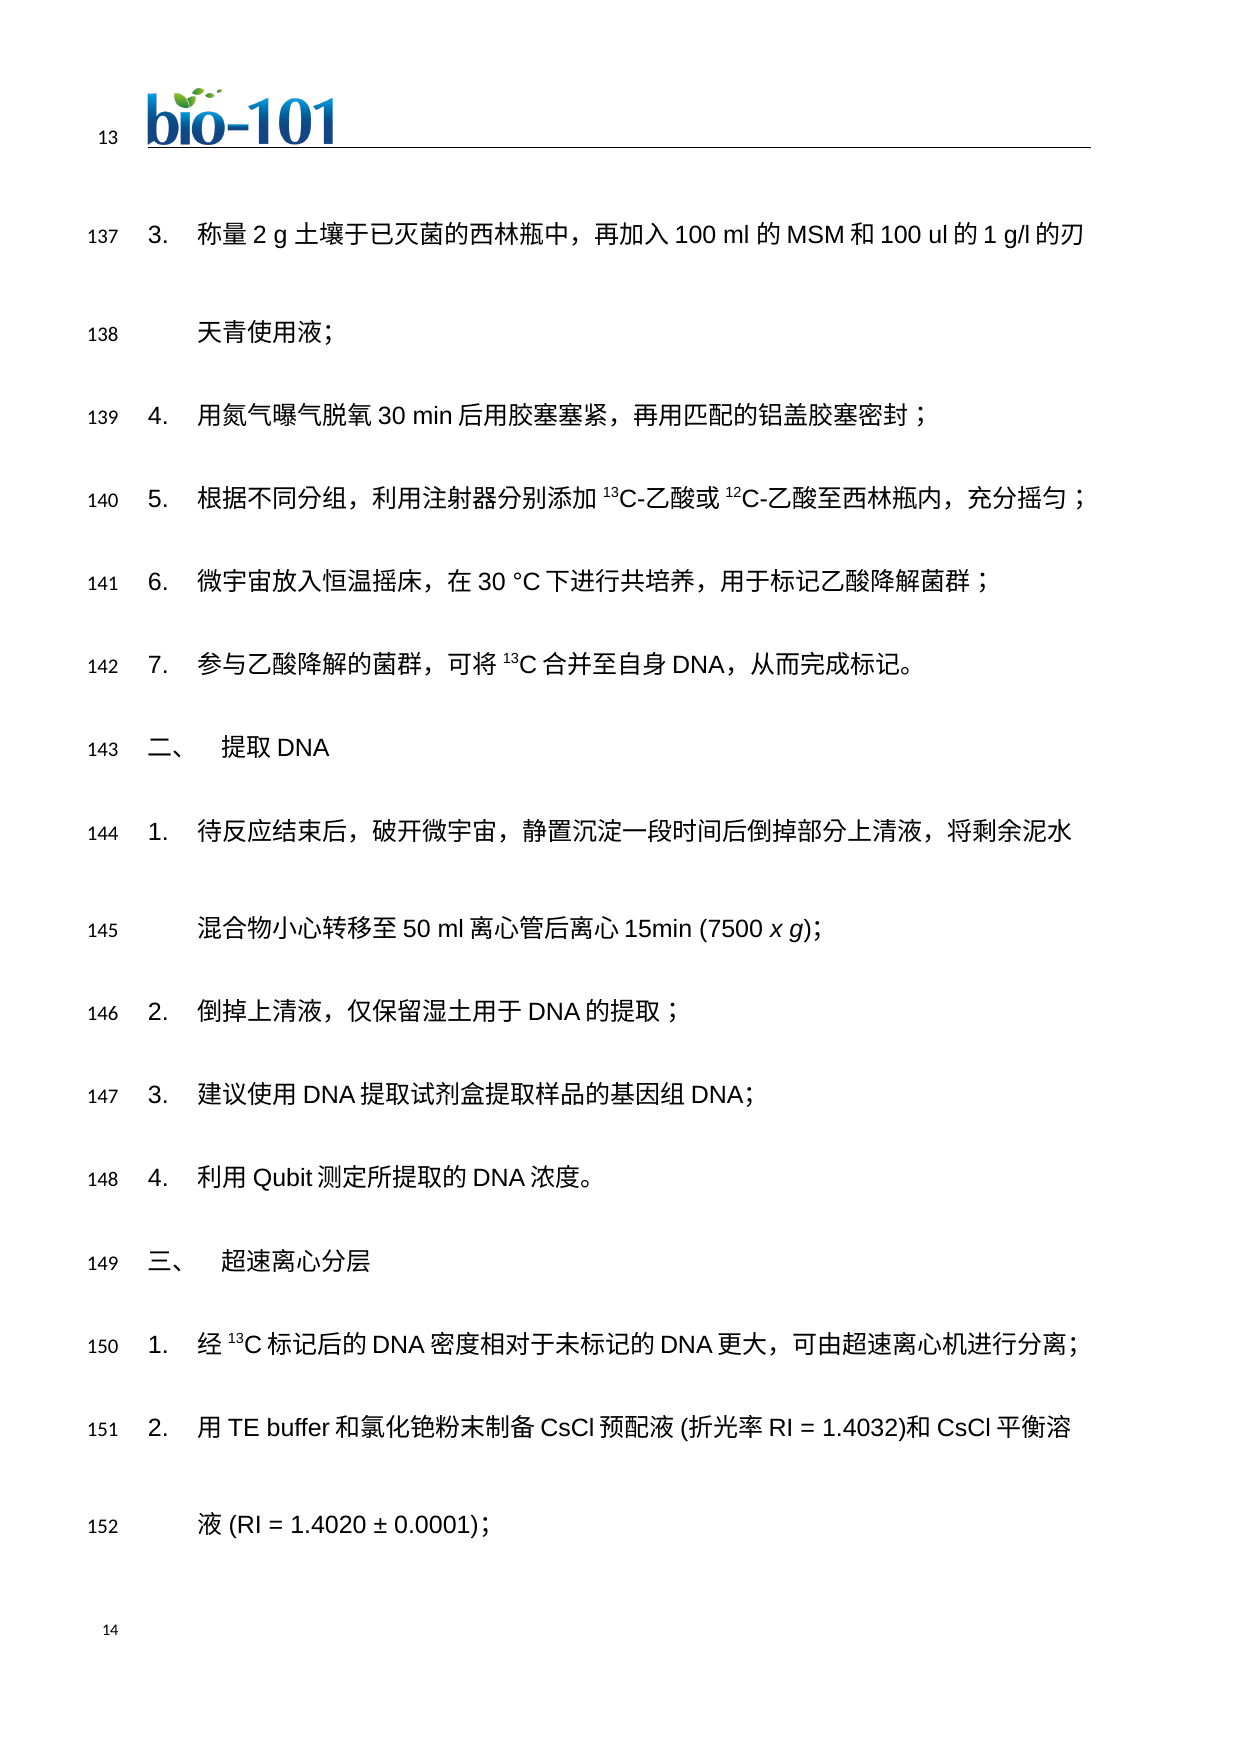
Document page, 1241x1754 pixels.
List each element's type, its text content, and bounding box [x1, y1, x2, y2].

list 建议使用DNA提取试剂盒提取样品的基因组DNA； [148, 1060, 1092, 1125]
picture [147, 88, 333, 145]
list 用TE buffer和氯化铯粉末制备CsCl预配液 (折光率RI = 1.4032)和CsCl平衡溶液 (RI = 1.4020 ± 0.0001)； [148, 1393, 1092, 1555]
list 参与乙酸降解的菌群，可将13C合并至自身DNA，从而完成标记。 [148, 630, 1092, 695]
list 提取DNA [148, 713, 1092, 778]
list 称量2 g 土壤于已灭菌的西林瓶中，再加入100 ml 的MSM和100 ul的1 g/l的刃天青使用液； [148, 200, 1092, 363]
list 利用Qubit测定所提取的DNA浓度。 [148, 1143, 1092, 1208]
list 微宇宙放入恒温摇床，在30 °C下进行共培养，用于标记乙酸降解菌群； [148, 547, 1092, 612]
list 根据不同分组，利用注射器分别添加13C-乙酸或12C-乙酸至西林瓶内，充分摇匀； [148, 464, 1092, 529]
list 经13C标记后的DNA密度相对于未标记的DNA更大，可由超速离心机进行分离； [148, 1310, 1092, 1375]
list 超速离心分层 [148, 1227, 1092, 1292]
list 用氮气曝气脱氧30 min后用胶塞塞紧，再用匹配的铝盖胶塞密封； [148, 381, 1092, 446]
list 倒掉上清液，仅保留湿土用于DNA的提取； [148, 977, 1092, 1042]
list 待反应结束后，破开微宇宙，静置沉淀一段时间后倒掉部分上清液，将剩余泥水混合物小心转移至50 ml离心管后离心15min (7500 x g)； [148, 797, 1092, 959]
